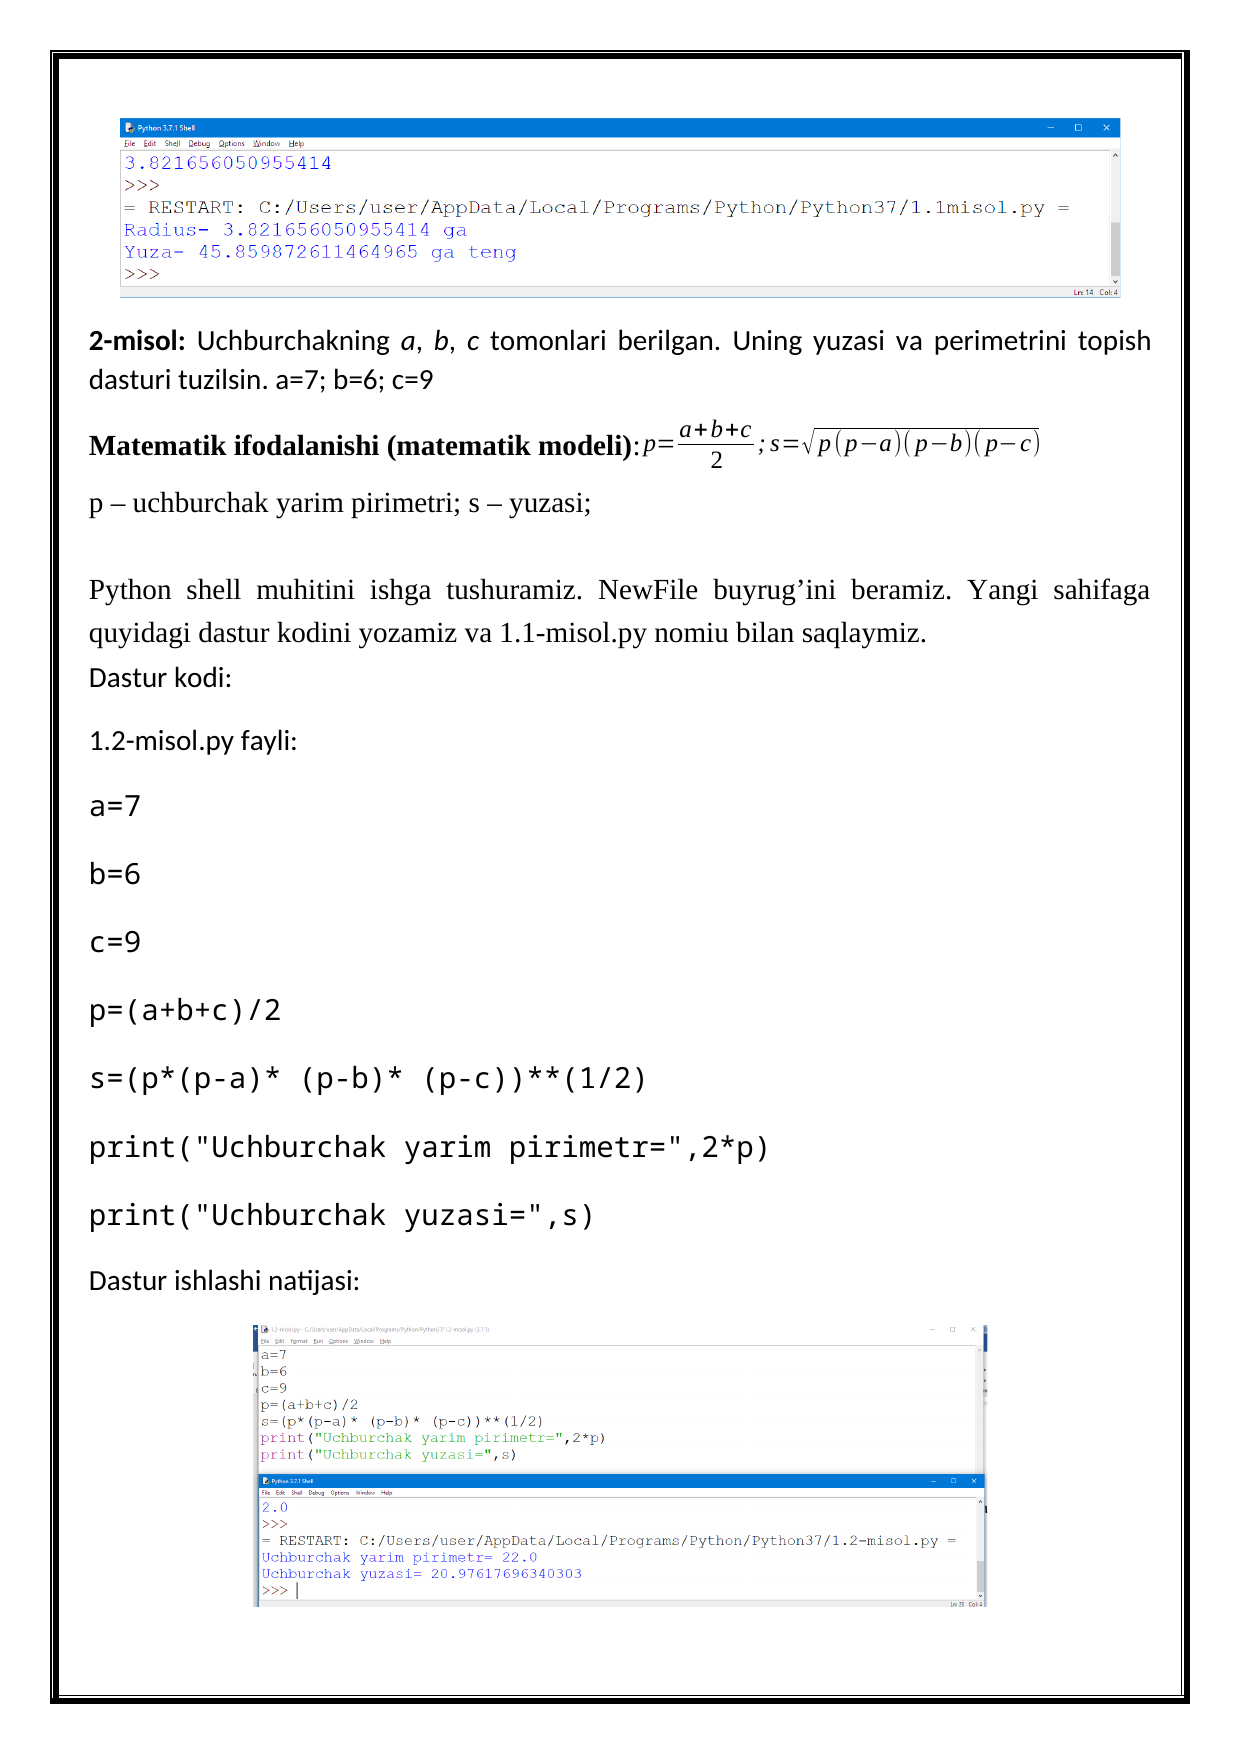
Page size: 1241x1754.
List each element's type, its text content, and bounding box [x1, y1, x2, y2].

text print("Uchburchak yuzasi=",s) [89, 1194, 1152, 1234]
picture [253, 1325, 988, 1607]
text c=9 [89, 921, 1152, 961]
text 1.2-misol.py fayli: [89, 722, 1152, 757]
text Matematik ifodalanishi (matematik modeli): [89, 416, 1152, 475]
text p – uchburchak yarim pirimetri; s – yuzasi; [89, 485, 1152, 518]
text 2-misol: Uchburchakning a, b, c tomonlari berilgan. Uning yuzasi va perimetrini topish dasturi tuzilsin. a=7; b=6; c=9 [89, 322, 1152, 396]
text Python shell muhitini ishga tushuramiz. NewFile buyrug’ini beramiz. Yangi sahifaga quyidagi dastur kodini yozamiz va 1.1-misol.py nomiu bilan saqlaymiz. [89, 572, 1152, 649]
text a=7 [89, 785, 1152, 824]
text p=(a+b+c)/2 [89, 989, 1152, 1029]
text s=(p*(p-a)* (p-b)* (p-c))**(1/2) [89, 1058, 1152, 1097]
picture [120, 118, 1121, 298]
text Dastur ishlashi natijasi: [89, 1262, 1152, 1298]
text Dastur kodi: [89, 659, 1152, 694]
text print("Uchburchak yarim pirimetr=",2*p) [89, 1126, 1152, 1166]
text b=6 [89, 853, 1152, 893]
